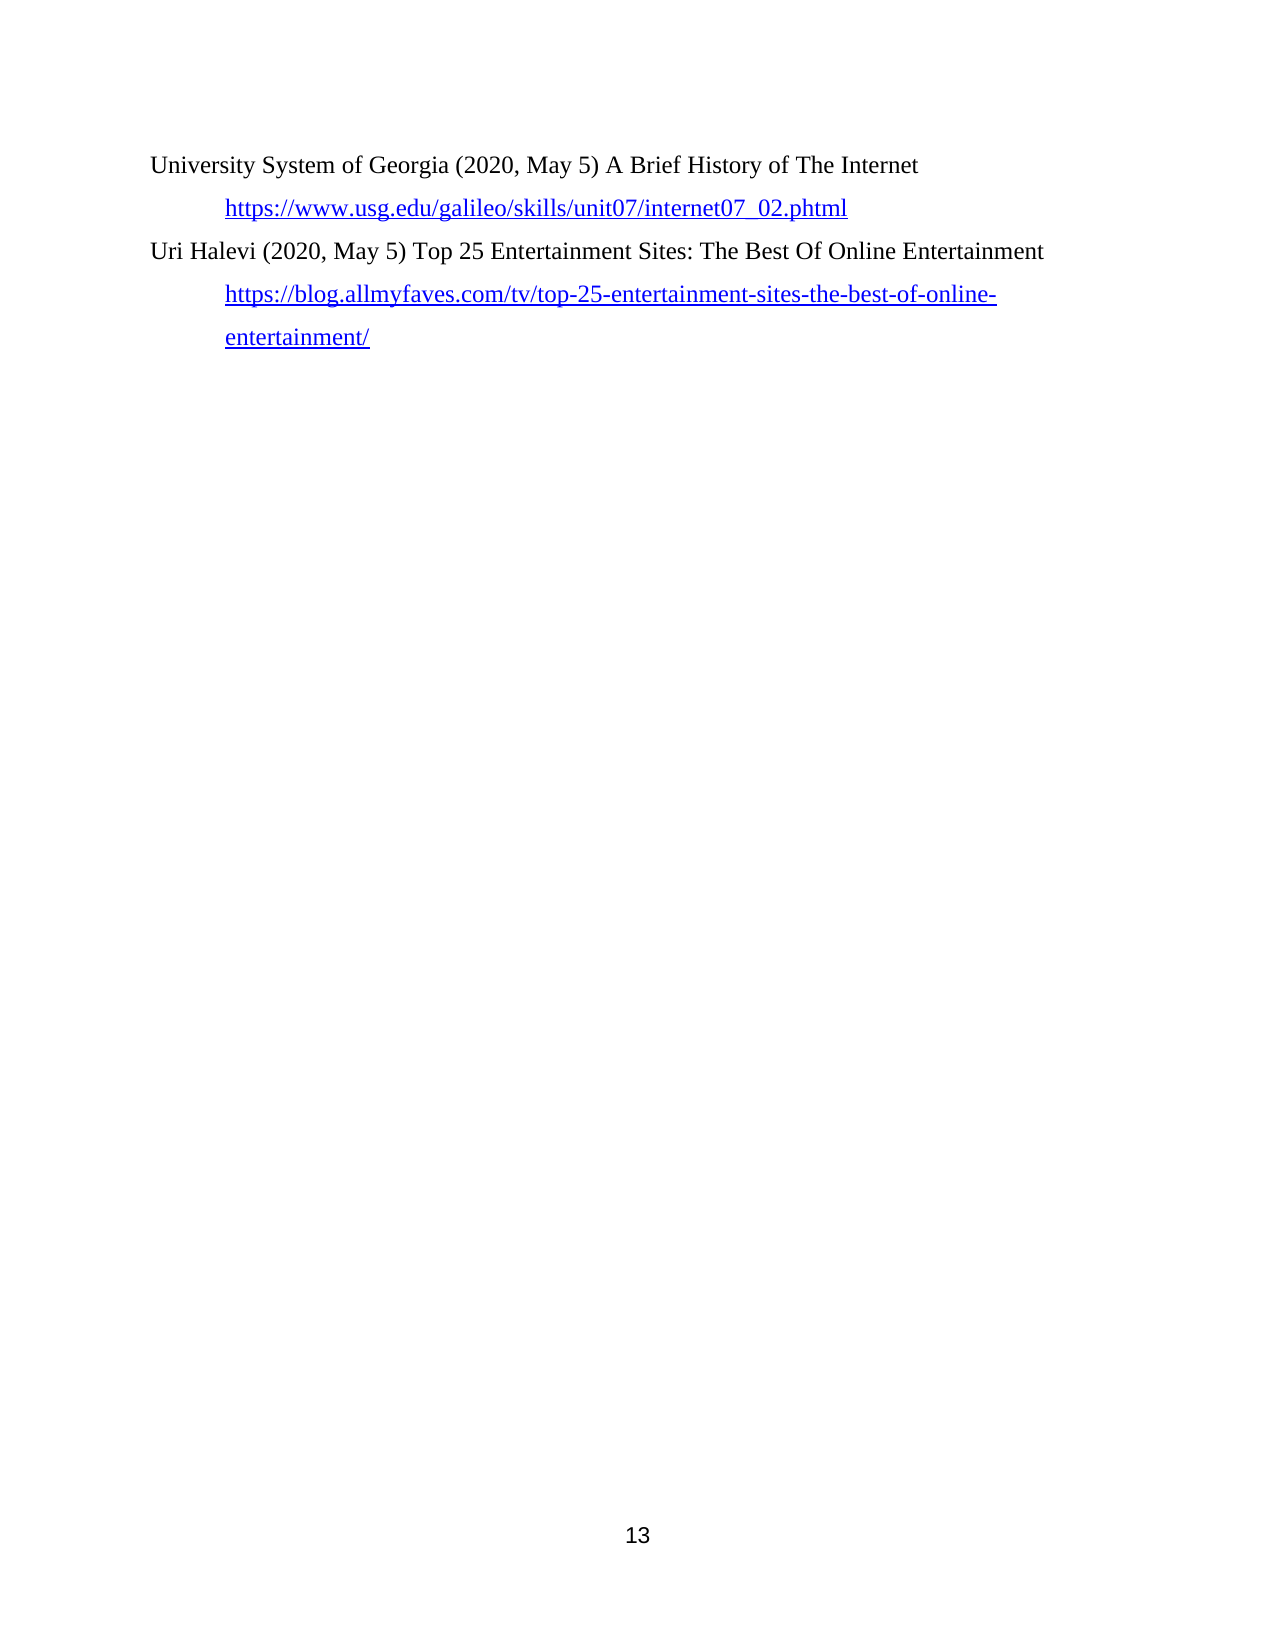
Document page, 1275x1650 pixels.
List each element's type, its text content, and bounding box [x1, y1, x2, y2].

text Uri Halevi (2020, May 5) Top 25 Entertainment Sites: The Best Of Online Entertainment https://blog.allmyfaves.com/tv/top-25-entertainment-sites-the-best-of-online-entertainment/ [150, 236, 1125, 351]
text University System of Georgia (2020, May 5) A Brief History of The Internet https://www.usg.edu/galileo/skills/unit07/internet07_02.phtml [150, 150, 1125, 222]
